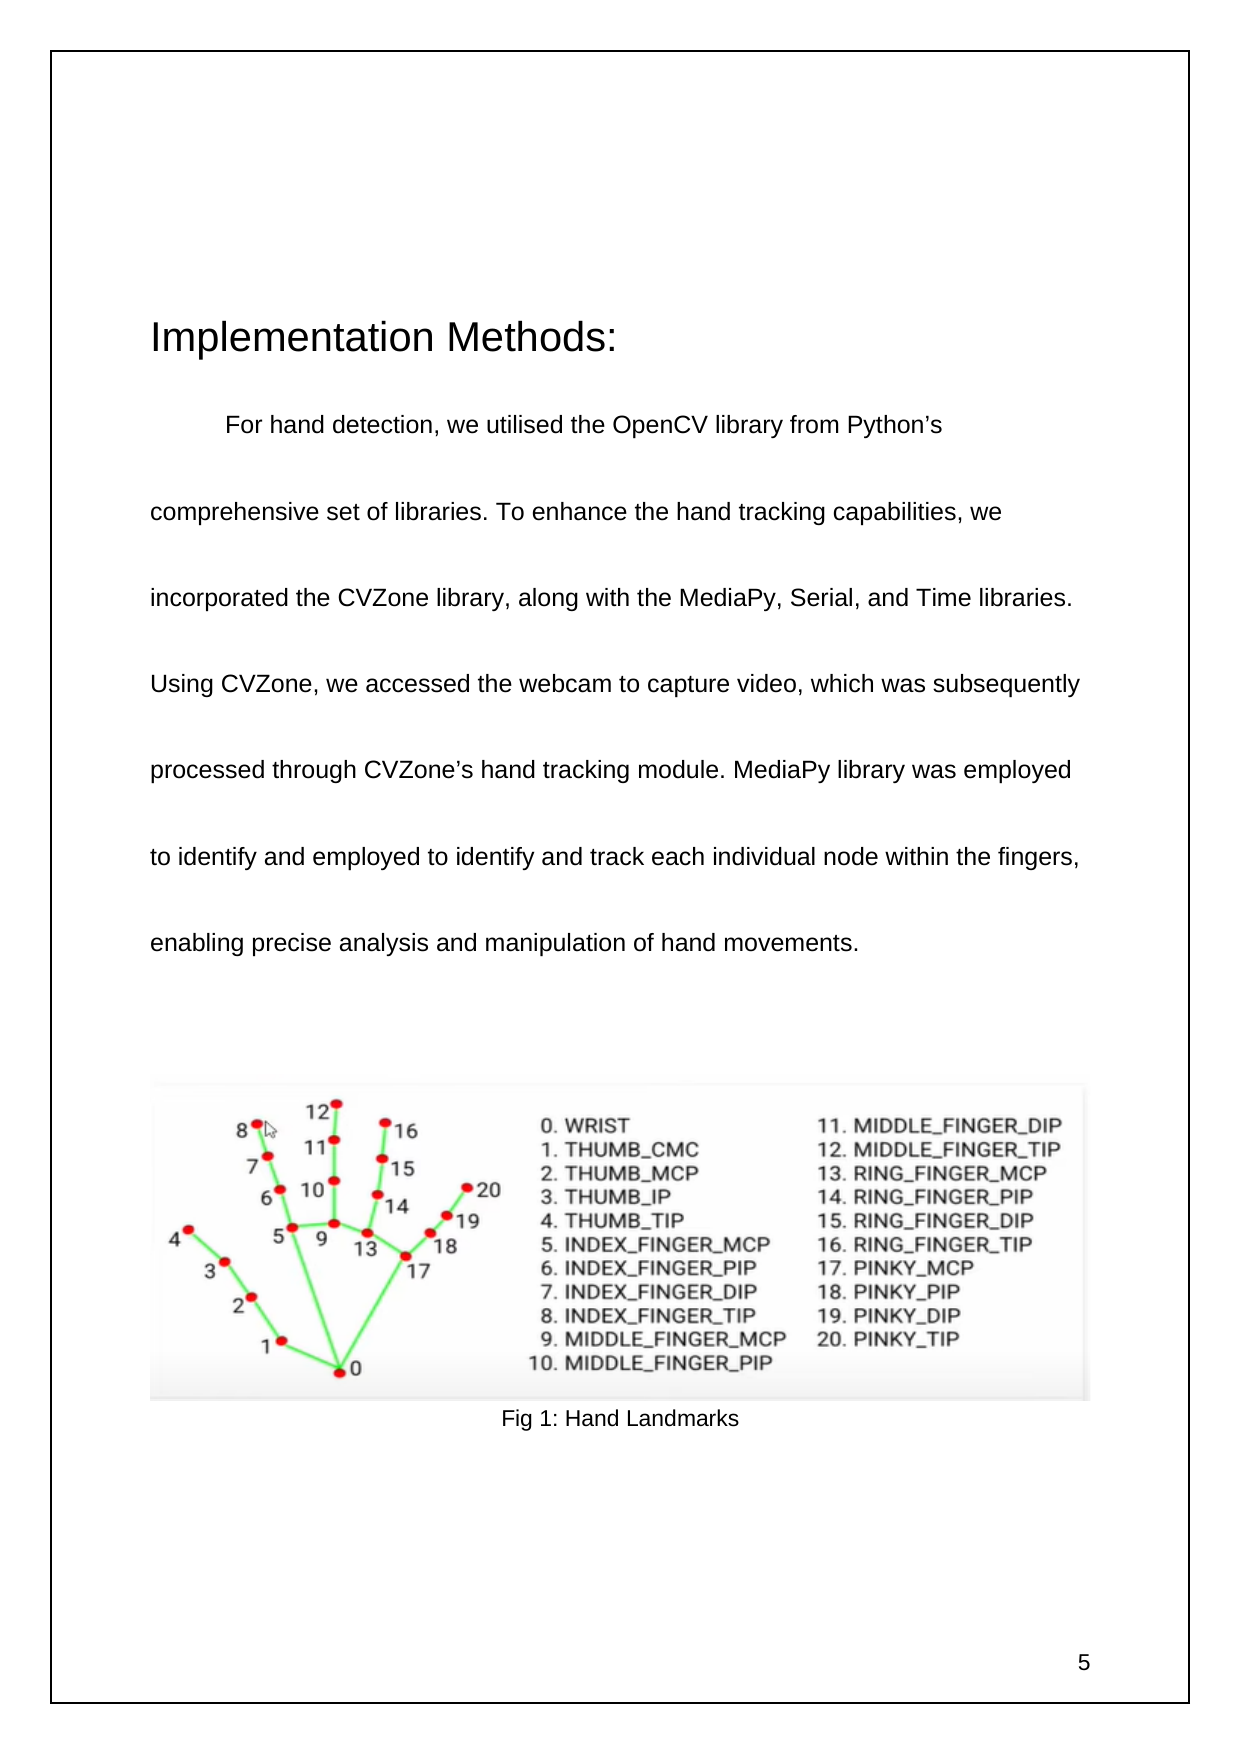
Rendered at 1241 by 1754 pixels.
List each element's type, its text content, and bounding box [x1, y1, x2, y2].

text For hand detection, we utilised the OpenCV library from Python’s comprehensive set of libraries. To enhance the hand tracking capabilities, we incorporated the CVZone library, along with the MediaPy, Serial, and Time libraries. Using CVZone, we accessed the webcam to capture video, which was subsequently processed through CVZone’s hand tracking module. MediaPy library was employed to identify and employed to identify and track each individual node within the fingers, enabling precise analysis and manipulation of hand movements. [150, 410, 1090, 957]
subtitle Implementation Methods: [150, 312, 1090, 360]
picture [150, 1074, 1091, 1401]
text Fig 1: Hand Landmarks [150, 1404, 1090, 1431]
